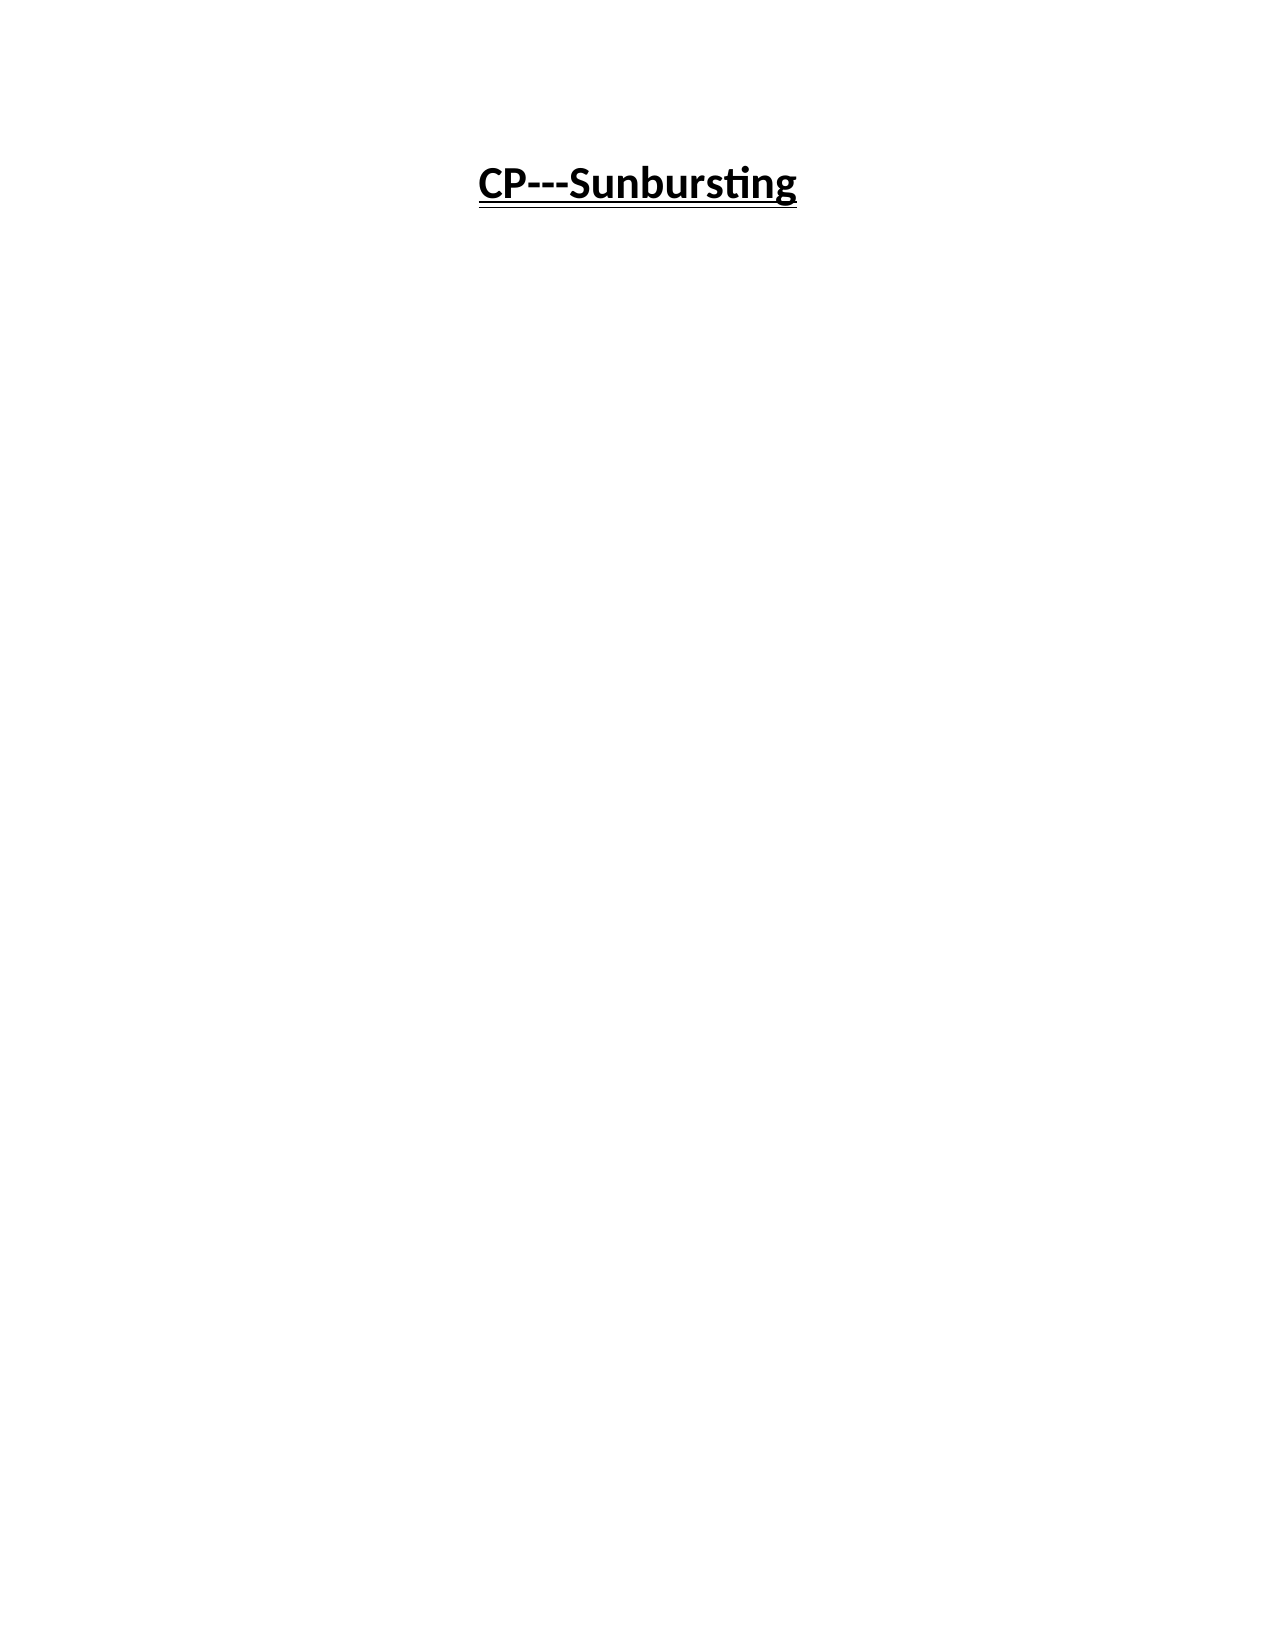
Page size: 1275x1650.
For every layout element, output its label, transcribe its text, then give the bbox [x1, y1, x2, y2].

subtitle CP---Sunbursting [150, 154, 1125, 210]
